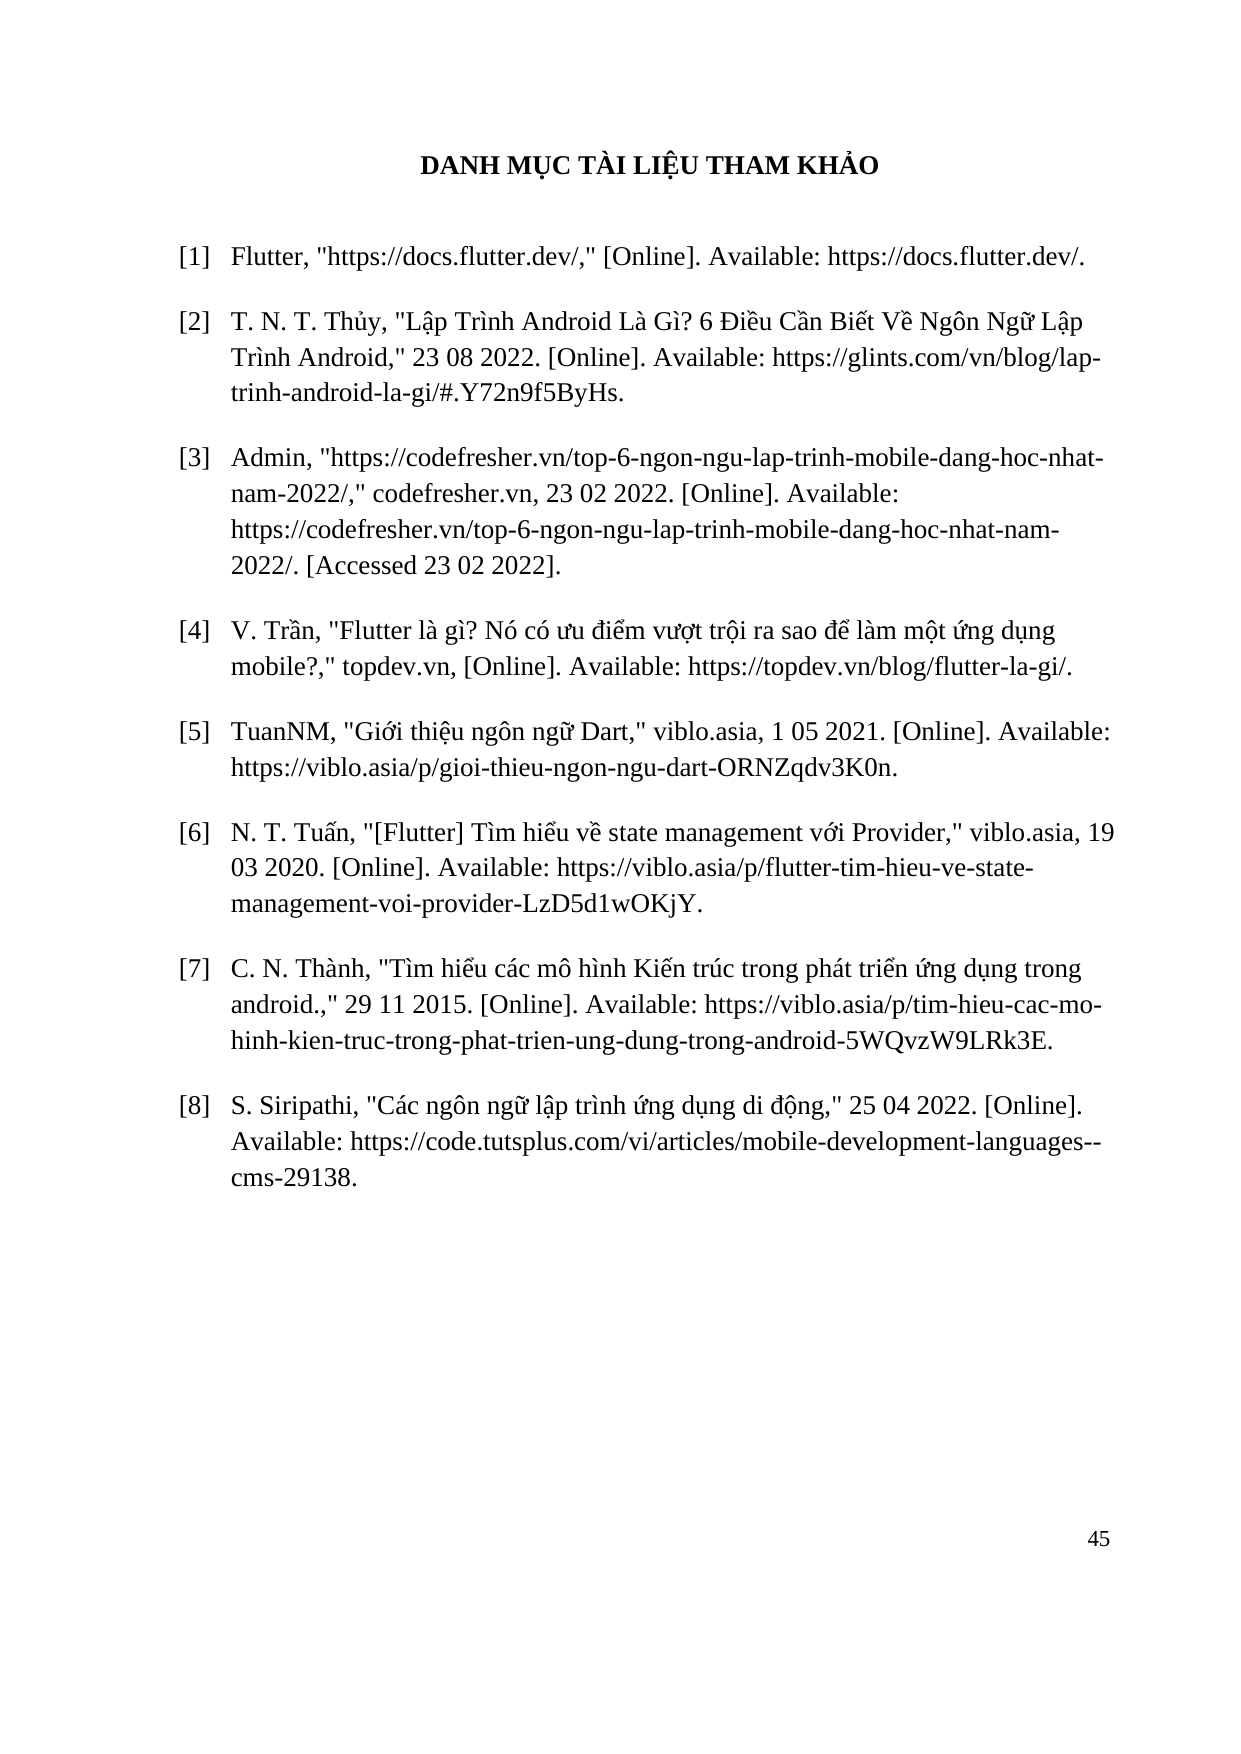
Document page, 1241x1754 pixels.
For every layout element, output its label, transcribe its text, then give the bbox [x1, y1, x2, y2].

table_cell [5] [177, 713, 229, 814]
table_cell N. T. Tuấn, "[Flutter] Tìm hiểu về state management với Provider," viblo.asia, 19 03 2020. [Online]. Available: https://viblo.asia/p/flutter-tim-hieu-ve-state-management-voi-provider-LzD5d1wOKjY. [229, 814, 1122, 951]
table_cell [8] [177, 1088, 229, 1224]
table_cell T. N. T. Thủy, "Lập Trình Android Là Gì? 6 Điều Cần Biết Về Ngôn Ngữ Lập Trình Android," 23 08 2022. [Online]. Available: https://glints.com/vn/blog/lap-trinh-android-la-gi/#.Y72n9f5ByHs. [229, 303, 1122, 440]
table_cell [2] [177, 303, 229, 440]
table_cell TuanNM, "Giới thiệu ngôn ngữ Dart," viblo.asia, 1 05 2021. [Online]. Available: https://viblo.asia/p/gioi-thieu-ngon-ngu-dart-ORNZqdv3K0n. [229, 713, 1122, 814]
table_cell [4] [177, 613, 229, 713]
table_cell [7] [177, 951, 229, 1088]
table_cell Admin, "https://codefresher.vn/top-6-ngon-ngu-lap-trinh-mobile-dang-hoc-nhat-nam-2022/," codefresher.vn, 23 02 2022. [Online]. Available: https://codefresher.vn/top-6-ngon-ngu-lap-trinh-mobile-dang-hoc-nhat-nam-2022/. [Accessed 23 02 2022]. [229, 440, 1122, 612]
table_header [1] [177, 238, 229, 303]
subtitle DANH MỤC TÀI LIỆU THAM KHẢO [177, 149, 1123, 181]
table_cell V. Trần, "Flutter là gì? Nó có ưu điểm vượt trội ra sao để làm một ứng dụng mobile?," topdev.vn, [Online]. Available: https://topdev.vn/blog/flutter-la-gi/. [229, 613, 1122, 713]
table_cell [6] [177, 814, 229, 951]
table_cell [3] [177, 440, 229, 612]
table_cell S. Siripathi, "Các ngôn ngữ lập trình ứng dụng di động," 25 04 2022. [Online]. Available: https://code.tutsplus.com/vi/articles/mobile-development-languages--cms-29138. [229, 1088, 1122, 1224]
table_cell C. N. Thành, "Tìm hiểu các mô hình Kiến trúc trong phát triển ứng dụng trong android.," 29 11 2015. [Online]. Available: https://viblo.asia/p/tim-hieu-cac-mo-hinh-kien-truc-trong-phat-trien-ung-dung-trong-android-5WQvzW9LRk3E. [229, 951, 1122, 1088]
table_header Flutter, "https://docs.flutter.dev/," [Online]. Available: https://docs.flutter.dev/. [229, 238, 1122, 303]
